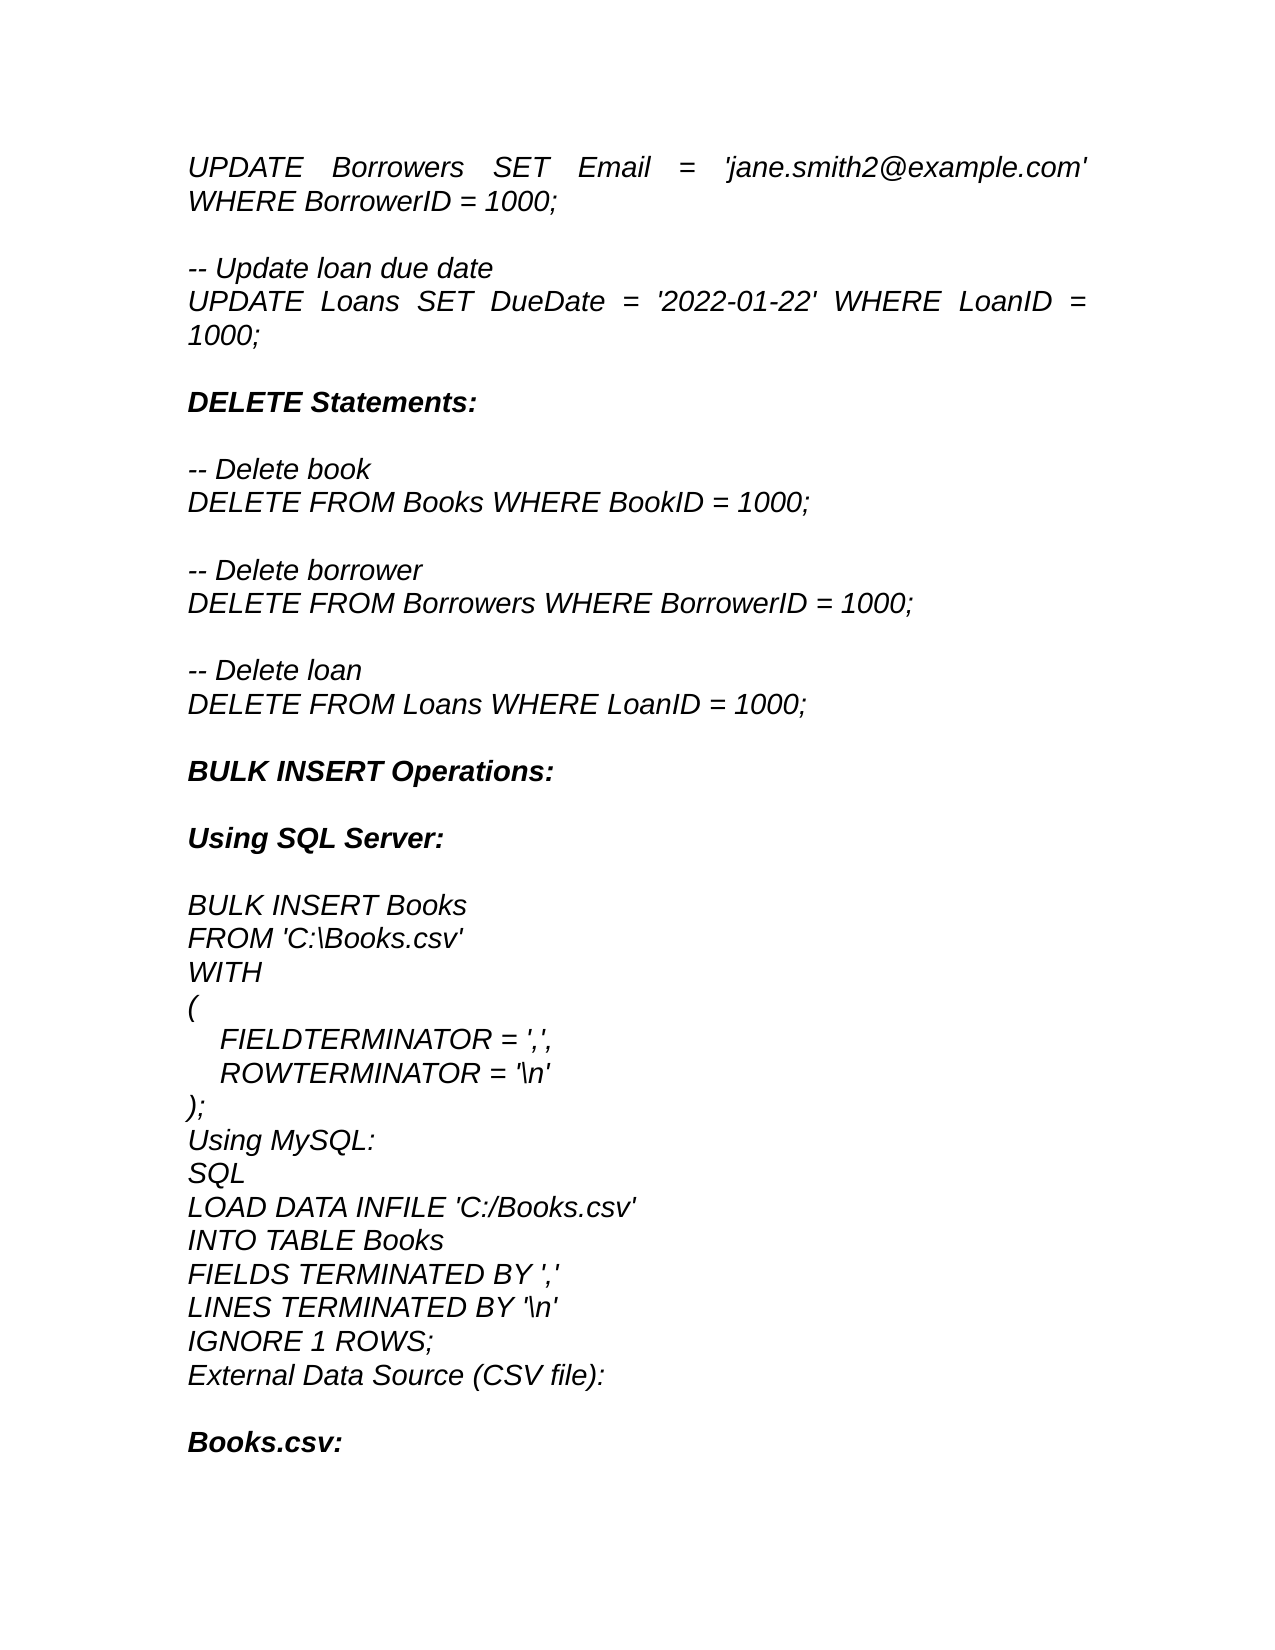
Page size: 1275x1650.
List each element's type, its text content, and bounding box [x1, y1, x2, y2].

text Using MySQL: [187, 1123, 1087, 1156]
text FIELDTERMINATOR = ',', [187, 1022, 1087, 1056]
text SQL [187, 1156, 1087, 1190]
text ROWTERMINATOR = '\n' [187, 1056, 1087, 1089]
text LOAD DATA INFILE 'C:/Books.csv' [187, 1190, 1087, 1223]
text LINES TERMINATED BY '\n' [187, 1290, 1087, 1324]
text DELETE FROM Books WHERE BookID = 1000; [187, 485, 1087, 519]
text BULK INSERT Operations: [187, 754, 1087, 787]
text Using SQL Server: [187, 821, 1087, 854]
text UPDATE Borrowers SET Email = 'jane.smith2@example.com' WHERE BorrowerID = 1000; [187, 150, 1087, 217]
text FROM 'C:\Books.csv' [187, 921, 1087, 955]
text UPDATE Loans SET DueDate = '2022-01-22' WHERE LoanID = 1000; [187, 284, 1087, 351]
text FIELDS TERMINATED BY ',' [187, 1257, 1087, 1290]
text DELETE FROM Borrowers WHERE BorrowerID = 1000; [187, 586, 1087, 619]
text External Data Source (CSV file): [187, 1357, 1087, 1391]
text ( [187, 988, 1087, 1022]
text IGNORE 1 ROWS; [187, 1324, 1087, 1357]
text WITH [187, 955, 1087, 988]
text -- Delete borrower [187, 552, 1087, 586]
text DELETE Statements: [187, 385, 1087, 418]
text INTO TABLE Books [187, 1223, 1087, 1257]
text -- Delete loan [187, 653, 1087, 687]
text DELETE FROM Loans WHERE LoanID = 1000; [187, 687, 1087, 720]
text -- Delete book [187, 452, 1087, 485]
text ); [187, 1089, 1087, 1123]
text -- Update loan due date [187, 251, 1087, 284]
text BULK INSERT Books [187, 888, 1087, 921]
text Books.csv: [187, 1424, 1087, 1458]
